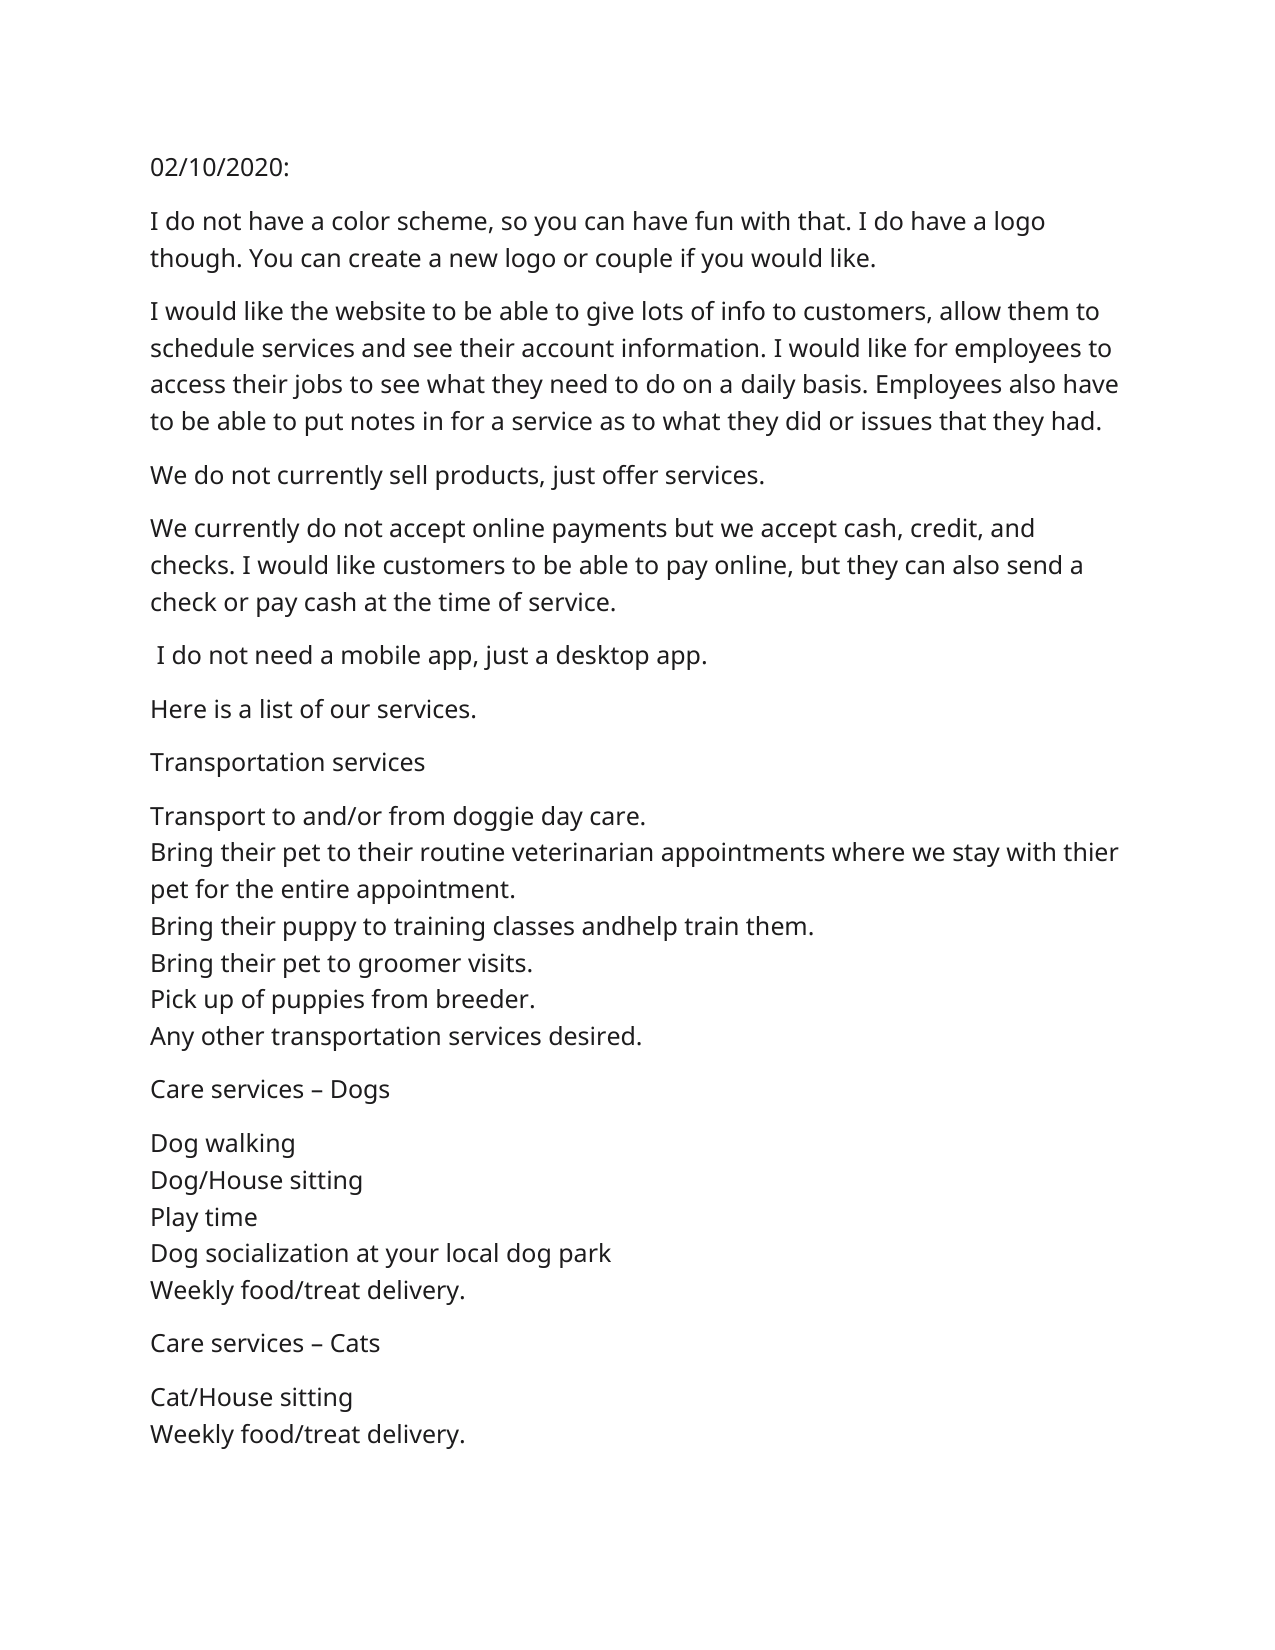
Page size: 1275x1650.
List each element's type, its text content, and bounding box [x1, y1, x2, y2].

text Dog walking Dog/House sitting Play time Dog socialization at your local dog park Weekly food/treat delivery. [150, 1126, 1125, 1307]
text We do not currently sell products, just offer services. [150, 457, 1125, 491]
text Care services – Dogs [150, 1072, 1125, 1106]
text I do not have a color scheme, so you can have fun with that. I do have a logo though. You can create a new logo or couple if you would like. [150, 203, 1125, 274]
text Cat/House sitting Weekly food/treat delivery. [150, 1379, 1125, 1450]
text I would like the website to be able to give lots of info to customers, allow them to schedule services and see their account information. I would like for employees to access their jobs to see what they need to do on a daily basis. Employees also have to be able to put notes in for a service as to what they did or issues that they had. [150, 294, 1125, 438]
text 02/10/2020: [150, 150, 1125, 184]
text We currently do not accept online payments but we accept cash, credit, and checks. I would like customers to be able to pay online, but they can also send a check or pay cash at the time of service. [150, 511, 1125, 618]
text I do not need a mobile app, just a desktop app. [150, 638, 1125, 672]
text Transport to and/or from doggie day care. Bring their pet to their routine veterinarian appointments where we stay with thier pet for the entire appointment. Bring their puppy to training classes andhelp train them. Bring their pet to groomer visits. Pick up of puppies from breeder. Any other transportation services desired. [150, 798, 1125, 1053]
text Transportation services [150, 745, 1125, 779]
text Care services – Cats [150, 1326, 1125, 1360]
text Here is a list of our services. [150, 691, 1125, 725]
